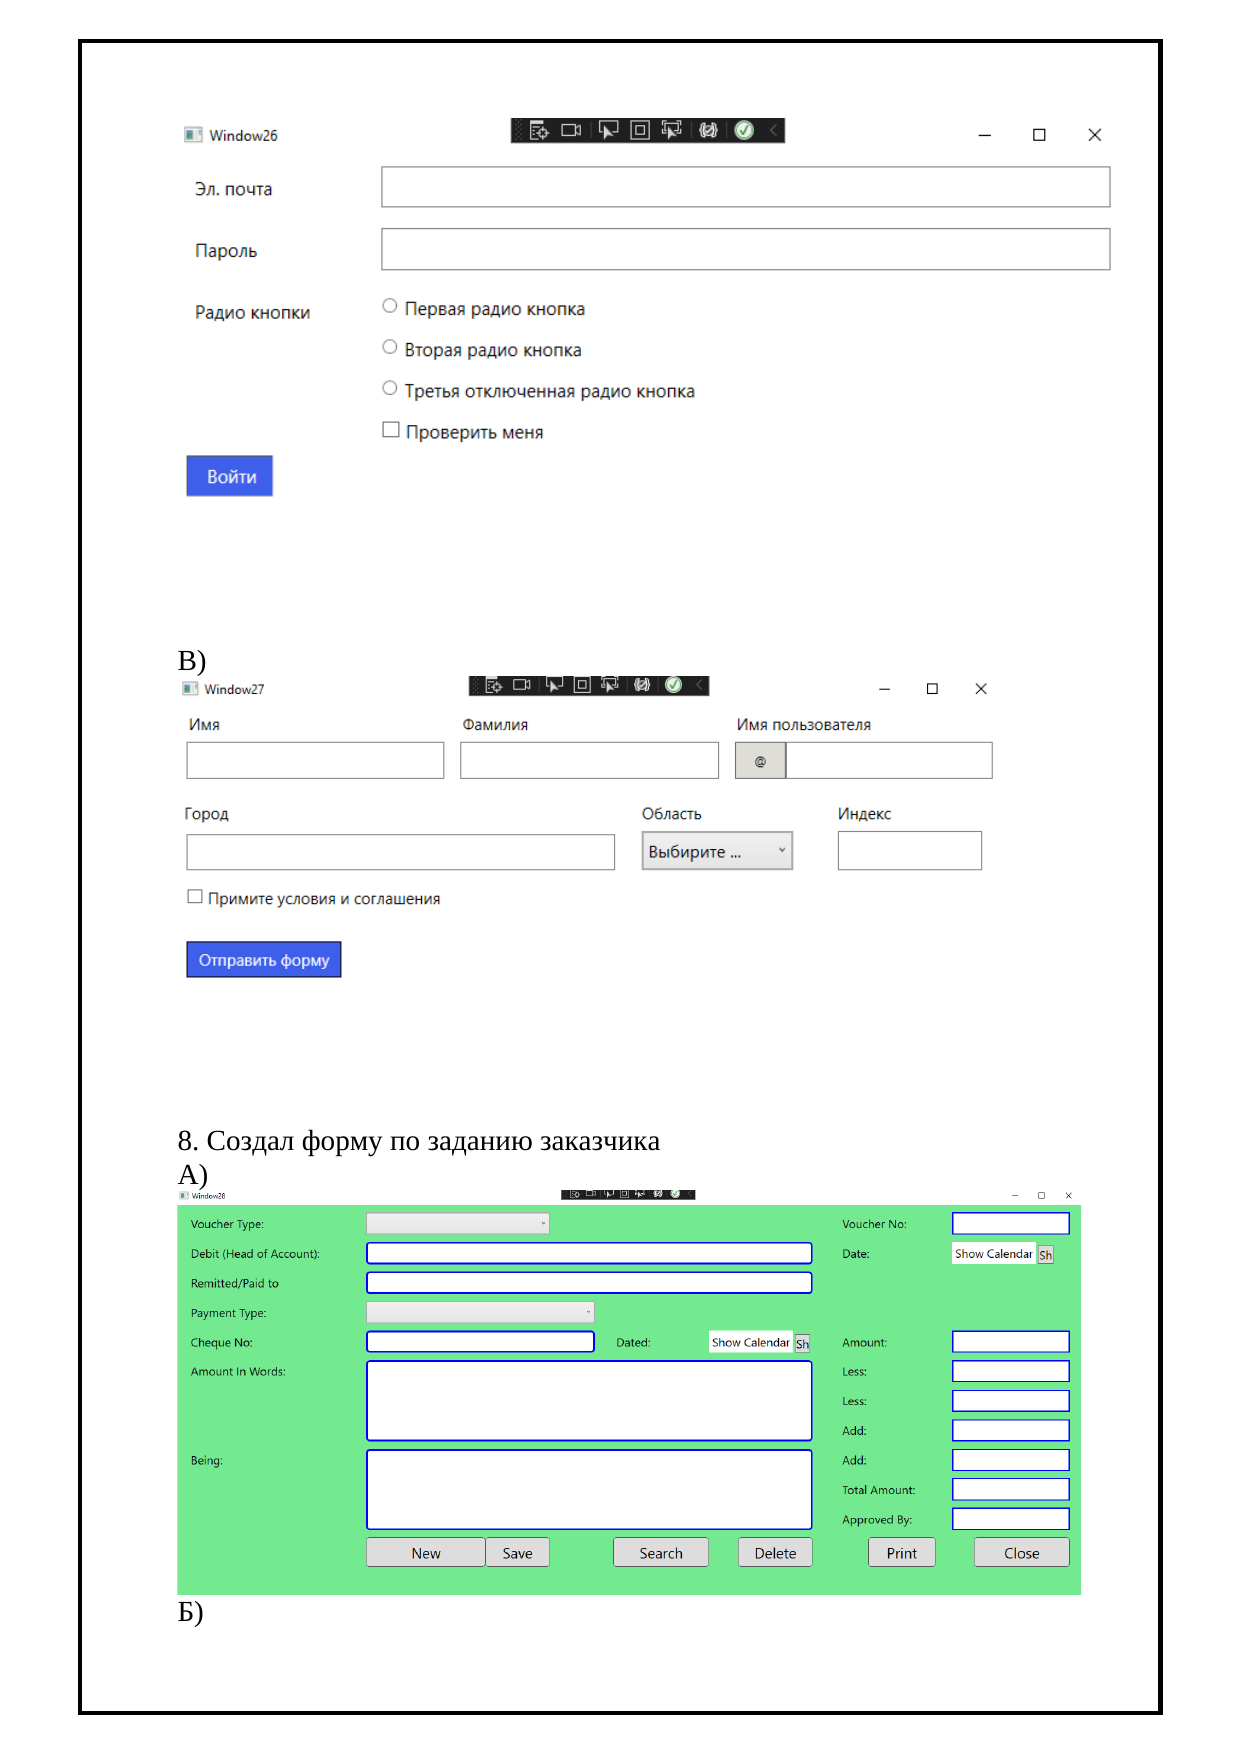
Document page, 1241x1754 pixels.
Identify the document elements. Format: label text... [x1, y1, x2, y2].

text Б) [177, 1594, 1152, 1628]
text 8. Создал форму по заданию заказчика [177, 1123, 1152, 1157]
picture [177, 118, 1118, 643]
text В) [177, 643, 1152, 676]
text А) [177, 1157, 1152, 1191]
picture [177, 1190, 1082, 1595]
picture [177, 676, 995, 1124]
